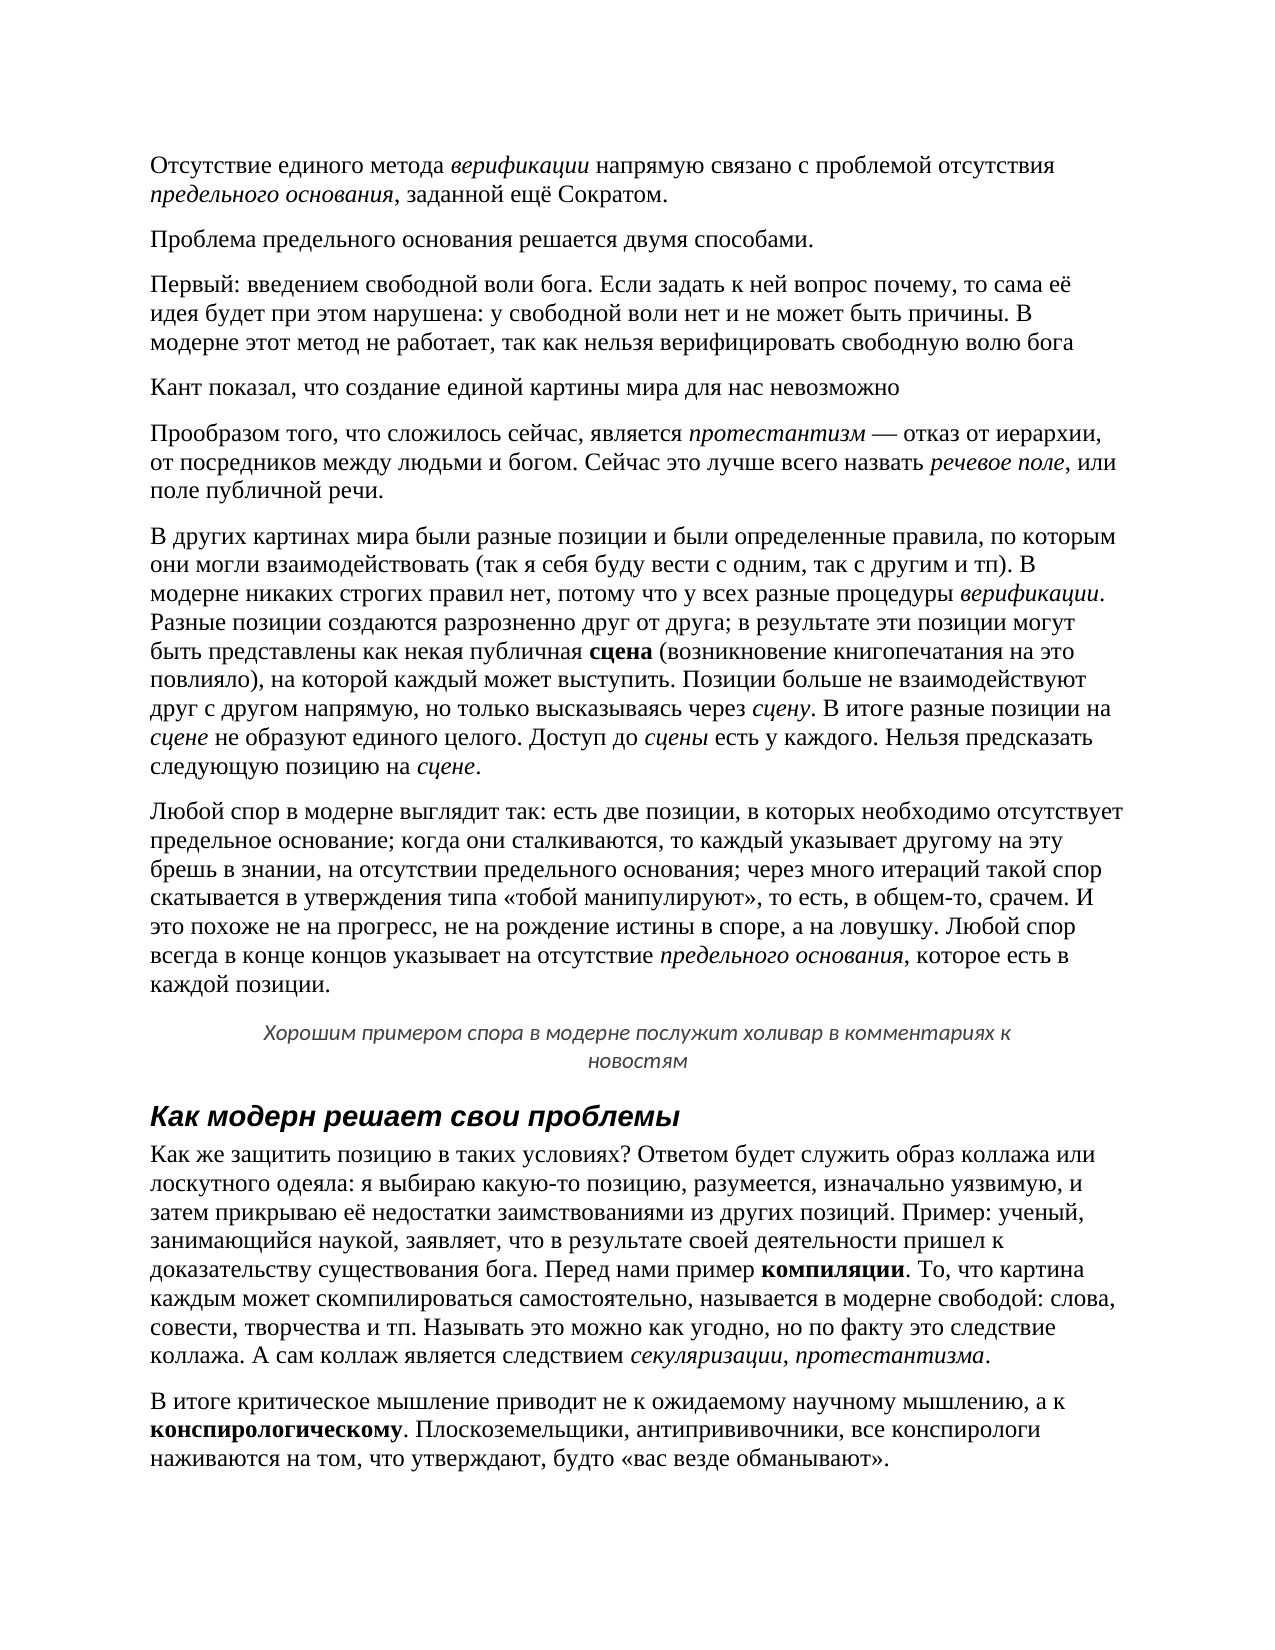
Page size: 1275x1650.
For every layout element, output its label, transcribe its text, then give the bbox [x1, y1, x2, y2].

text Отсутствие единого метода верификации напрямую связано с проблемой отсутствия предельного основания, заданной ещё Сократом. [150, 150, 1125, 207]
text Кант показал, что создание единой картины мира для нас невозможно [150, 372, 1125, 401]
text Хорошим примером спора в модерне послужит холивар в комментариях к новостям [240, 1018, 1035, 1074]
subtitle Как модерн решает свои проблемы [150, 1099, 1125, 1133]
text Как же защитить позицию в таких условиях? Ответом будет служить образ коллажа или лоскутного одеяла: я выбираю какую-то позицию, разумеется, изначально уязвимую, и затем прикрываю её недостатки заимствованиями из других позиций. Пример: ученый, занимающийся наукой, заявляет, что в результате своей деятельности пришел к доказательству существования бога. Перед нами пример компиляции. То, что картина каждым может скомпилироваться самостоятельно, называется в модерне свободой: слова, совести, творчества и тп. Называть это можно как угодно, но по факту это следствие коллажа. А сам коллаж является следствием секуляризации, протестантизма. [150, 1139, 1125, 1369]
text Проблема предельного основания решается двумя способами. [150, 224, 1125, 253]
text Прообразом того, что сложилось сейчас, является протестантизм — отказ от иерархии, от посредников между людьми и богом. Сейчас это лучше всего назвать речевое поле, или поле публичной речи. [150, 418, 1125, 504]
text В других картинах мира были разные позиции и были определенные правила, по которым они могли взаимодействовать (так я себя буду вести с одним, так с другим и тп). В модерне никаких строгих правил нет, потому что у всех разные процедуры верификации. Разные позиции создаются разрозненно друг от друга; в результате эти позиции могут быть представлены как некая публичная сцена (возникновение книгопечатания на это повлияло), на которой каждый может выступить. Позиции больше не взаимодействуют друг с другом напрямую, но только высказываясь через сцену. В итоге разные позиции на сцене не образуют единого целого. Доступ до сцены есть у каждого. Нельзя предсказать следующую позицию на сцене. [150, 521, 1125, 779]
text Первый: введением свободной воли бога. Если задать к ней вопрос почему, то сама её идея будет при этом нарушена: у свободной воли нет и не может быть причины. В модерне этот метод не работает, так как нельзя верифицировать свободную волю бога [150, 269, 1125, 356]
text В итоге критическое мышление приводит не к ожидаемому научному мышлению, а к конспирологическому. Плоскоземельщики, антипрививочники, все конспирологи наживаются на том, что утверждают, будто «вас везде обманывают». [150, 1386, 1125, 1472]
text Любой спор в модерне выглядит так: есть две позиции, в которых необходимо отсутствует предельное основание; когда они сталкиваются, то каждый указывает другому на эту брешь в знании, на отсутствии предельного основания; через много итераций такой спор скатывается в утверждения типа «тобой манипулируют», то есть, в общем-то, срачем. И это похоже не на прогресс, не на рождение истины в споре, а на ловушку. Любой спор всегда в конце концов указывает на отсутствие предельного основания, которое есть в каждой позиции. [150, 796, 1125, 997]
